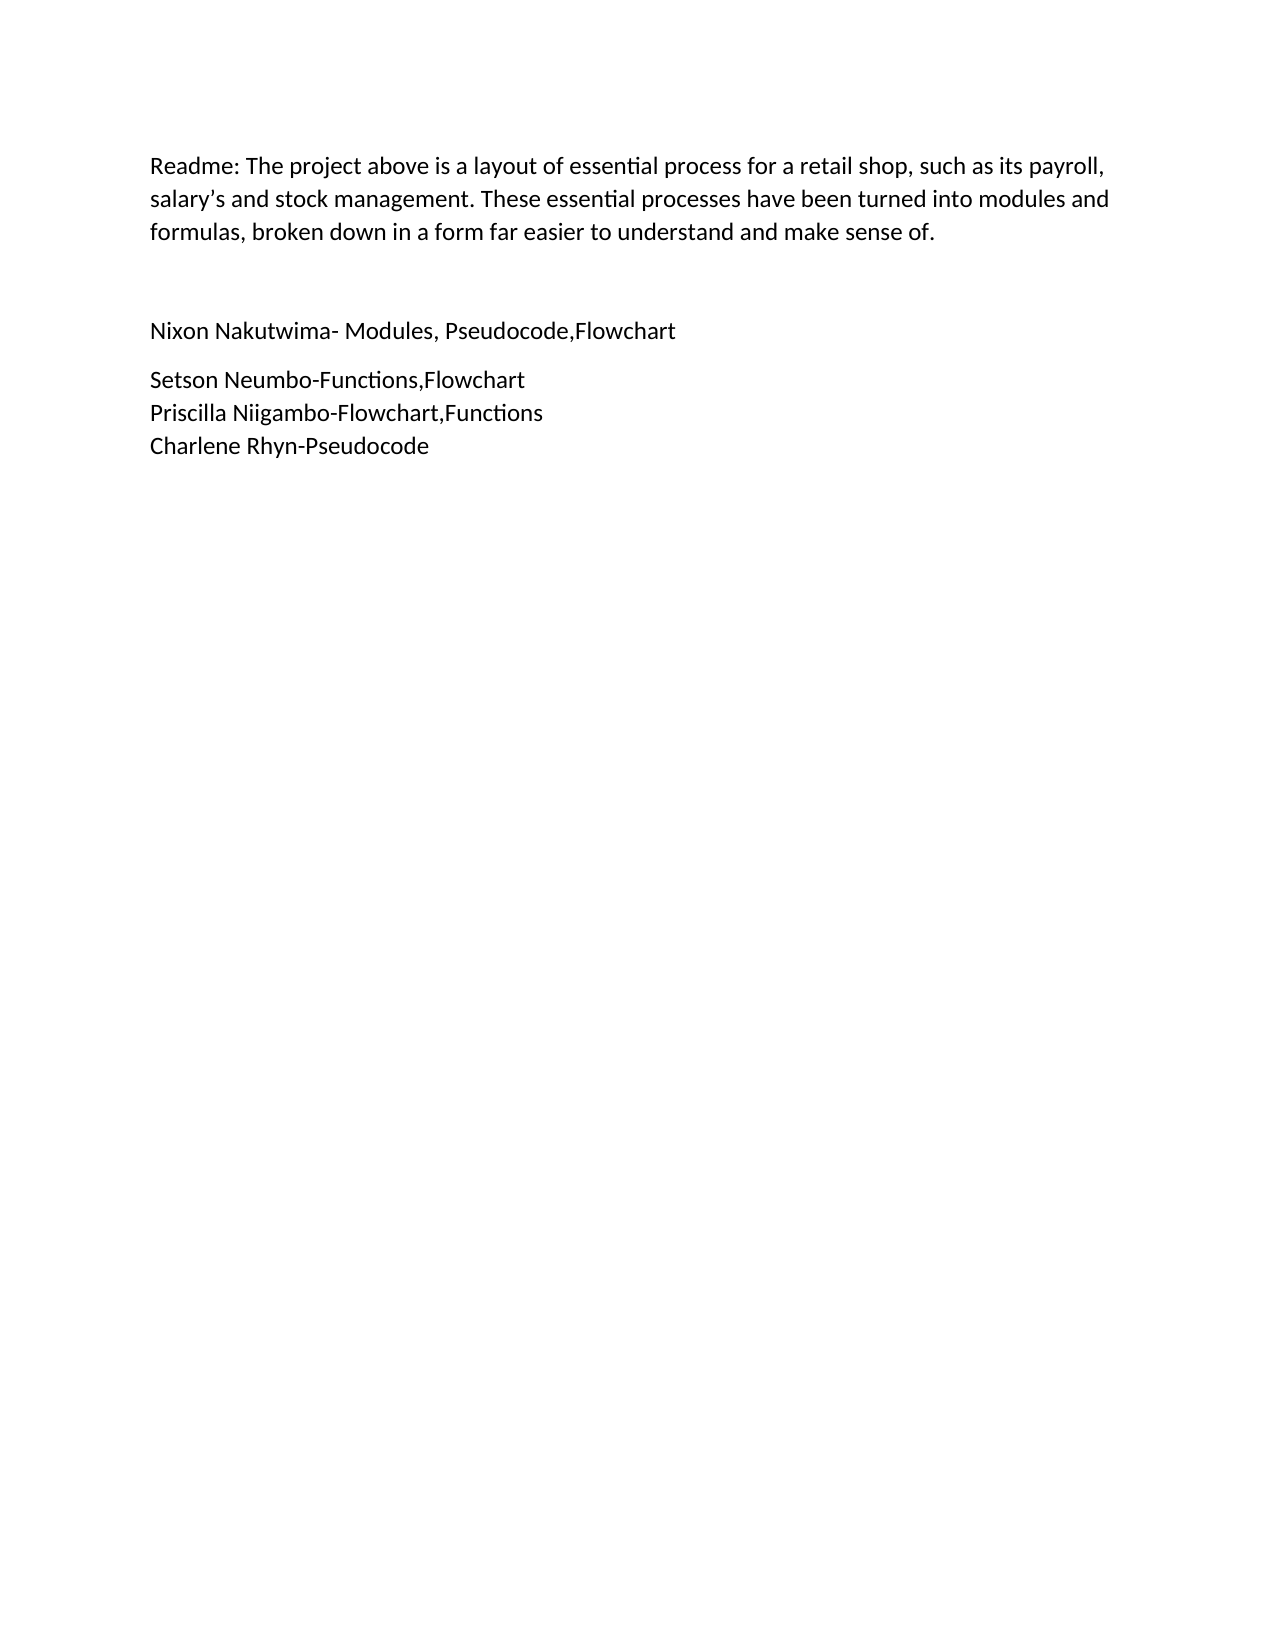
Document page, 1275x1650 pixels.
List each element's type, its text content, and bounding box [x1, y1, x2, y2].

text Readme: The project above is a layout of essential process for a retail shop, such as its payroll, salary’s and stock management. These essential processes have been turned into modules and formulas, broken down in a form far easier to understand and make sense of. [150, 150, 1125, 246]
text Nixon Nakutwima- Modules, Pseudocode,Flowchart [150, 315, 1125, 346]
text Setson Neumbo-Functions,Flowchart Priscilla Niigambo-Flowchart,Functions Charlene Rhyn-Pseudocode [150, 364, 1125, 491]
